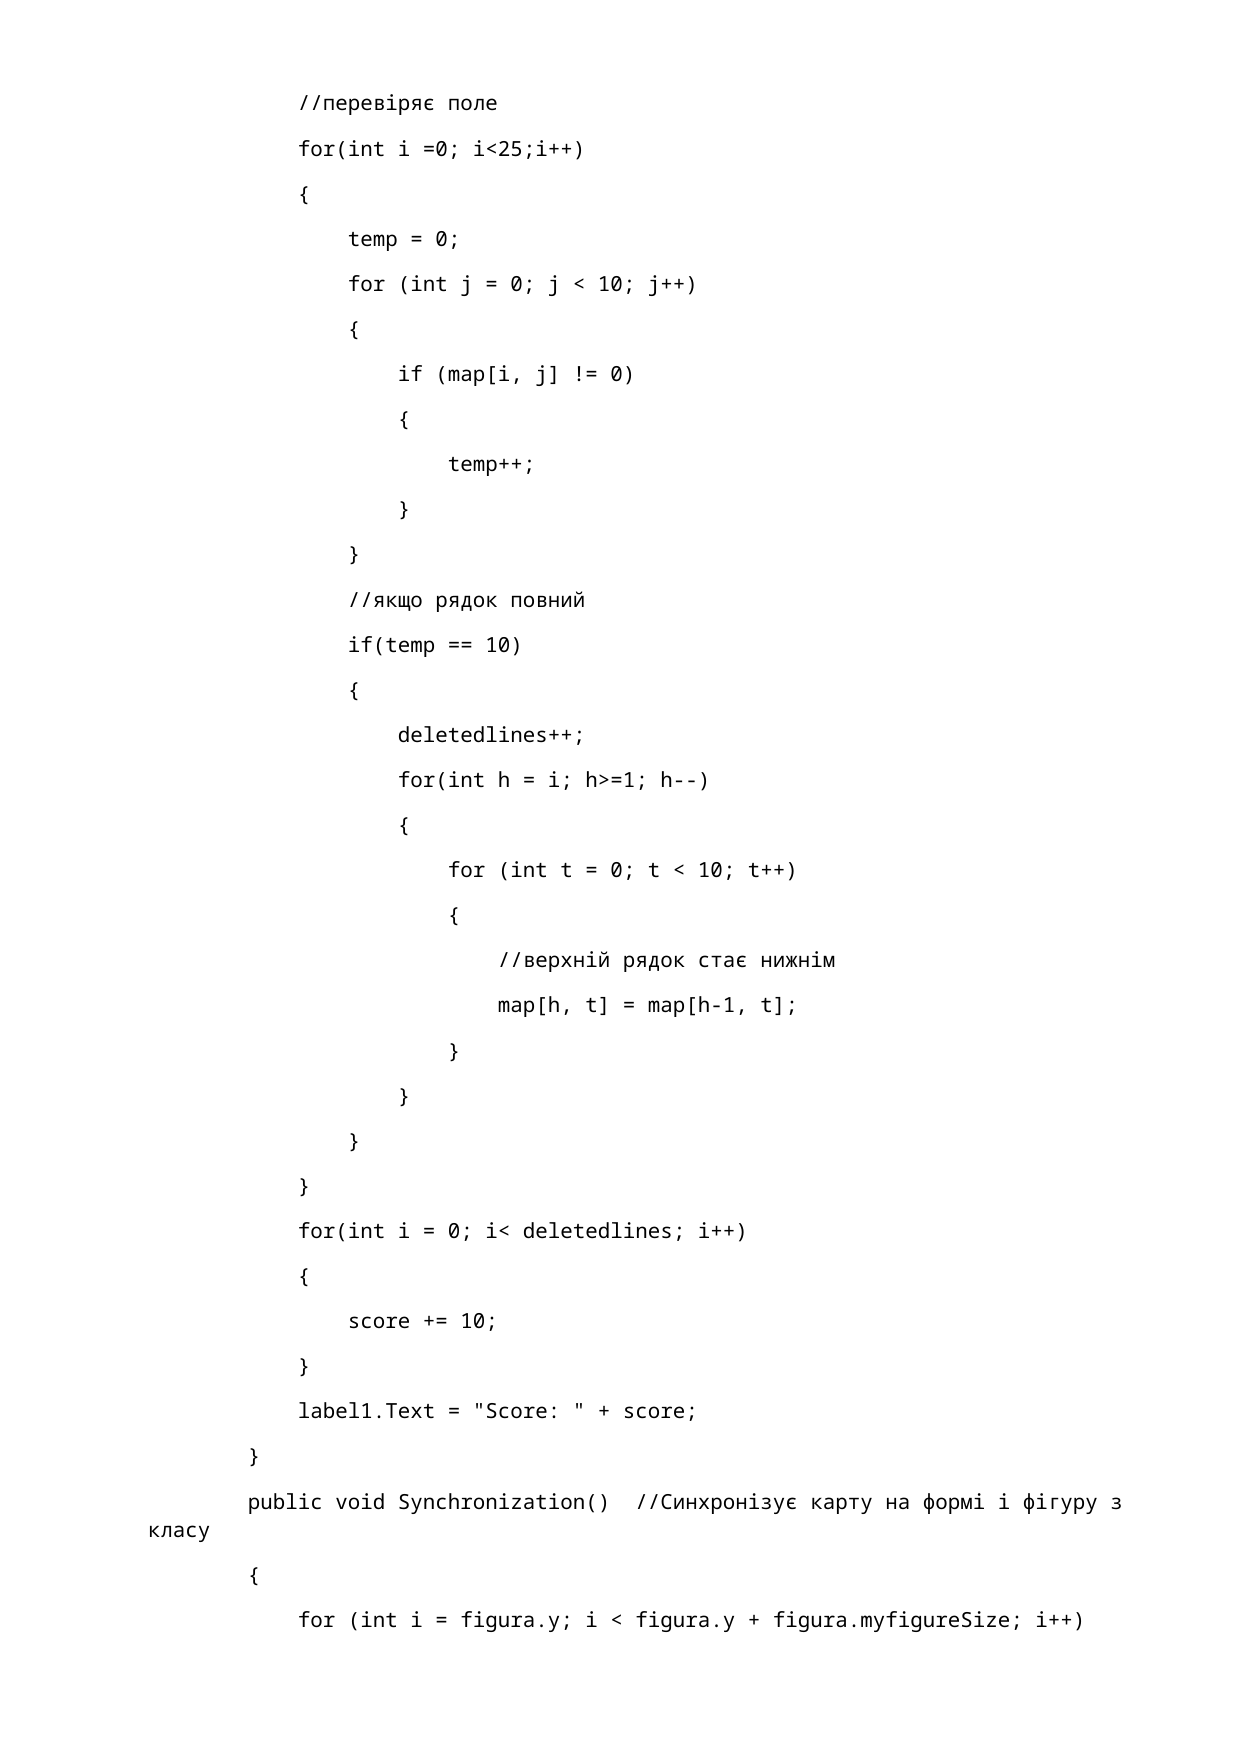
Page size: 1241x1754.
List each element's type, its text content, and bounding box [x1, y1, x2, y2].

text } [148, 1036, 1152, 1064]
text for (int j = 0; j < 10; j++) [148, 269, 1152, 297]
text } [148, 1442, 1152, 1470]
text } [148, 1351, 1152, 1380]
text //якщо рядок повний [148, 585, 1152, 613]
text score += 10; [148, 1306, 1152, 1335]
text { [148, 179, 1152, 207]
text if (map[i, j] != 0) [148, 359, 1152, 388]
text } [148, 1171, 1152, 1199]
text } [148, 1126, 1152, 1154]
text { [148, 1261, 1152, 1290]
text { [148, 1560, 1152, 1589]
text deletedlines++; [148, 720, 1152, 748]
text label1.Text = "Score: " + score; [148, 1397, 1152, 1425]
text for(int h = i; h>=1; h--) [148, 765, 1152, 793]
text if(temp == 10) [148, 630, 1152, 658]
text map[h, t] = map[h-1, t]; [148, 991, 1152, 1019]
text } [148, 1081, 1152, 1109]
text public void Synchronization() //Cинхронізує карту на формі і фігуру з класу [148, 1487, 1152, 1544]
text for (int i = figura.y; i < figura.y + figura.myfigureSize; i++) [148, 1605, 1152, 1634]
text for (int t = 0; t < 10; t++) [148, 855, 1152, 884]
text //перевіряє поле [148, 88, 1152, 117]
text { [148, 900, 1152, 929]
text for(int i = 0; i< deletedlines; i++) [148, 1216, 1152, 1244]
text //верхній рядок стає нижнім [148, 946, 1152, 974]
text { [148, 314, 1152, 342]
text { [148, 675, 1152, 703]
text } [148, 539, 1152, 568]
text temp = 0; [148, 224, 1152, 252]
text } [148, 494, 1152, 523]
text { [148, 404, 1152, 433]
text { [148, 810, 1152, 839]
text for(int i =0; i<25;i++) [148, 134, 1152, 162]
text temp++; [148, 449, 1152, 478]
